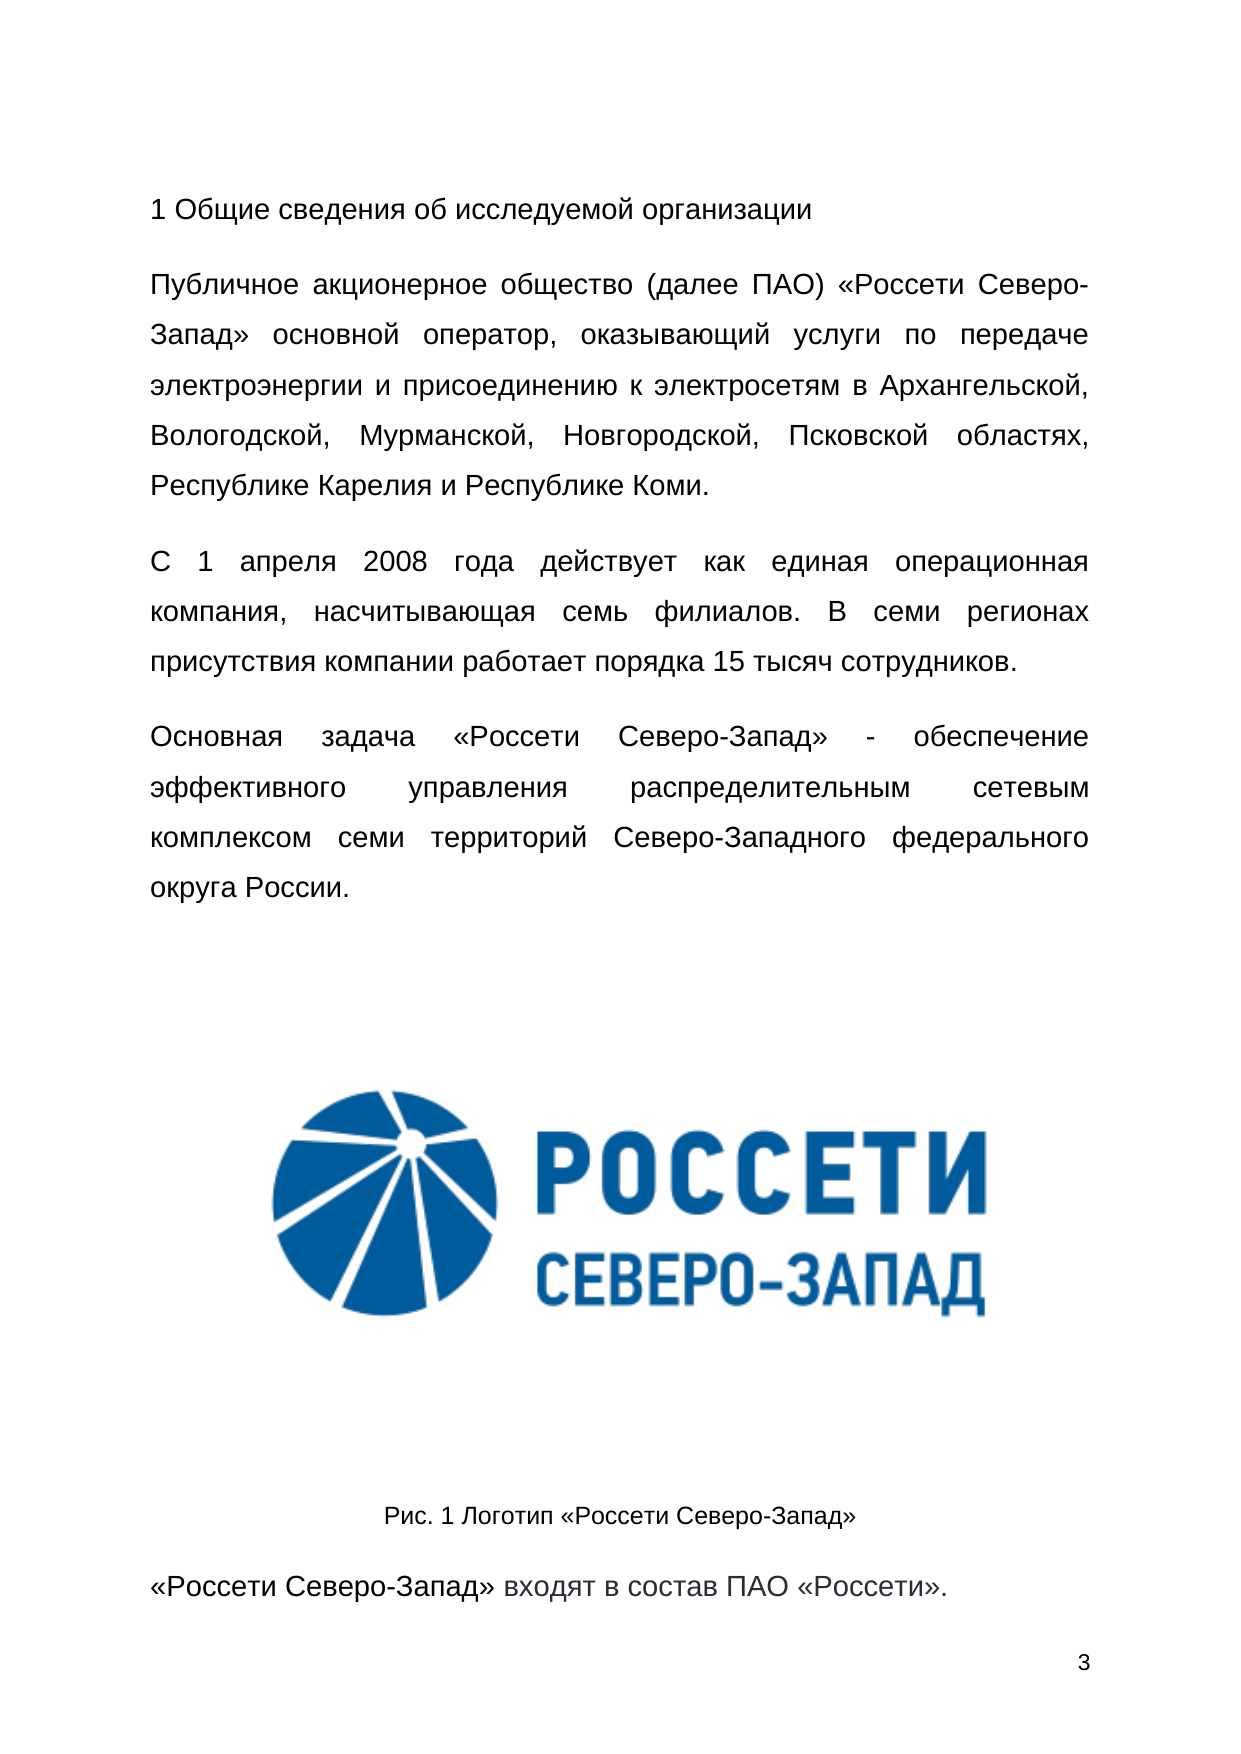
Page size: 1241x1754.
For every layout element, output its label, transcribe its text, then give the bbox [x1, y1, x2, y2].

text С 1 апреля 2008 года действует как единая операционная компания, насчитывающая семь филиалов. В семи регионах присутствия компании работает порядка 15 тысяч сотрудников. [150, 543, 1090, 678]
text «Россети Северо-Запад» входят в состав ПАО «Россети». [150, 1569, 1090, 1602]
text Основная задача «Россети Северо-Запад» - обеспечение эффективного управления распределительным сетевым комплексом семи территорий Северо-Западного федерального округа России. [150, 719, 1090, 904]
subtitle 1 Общие сведения об исследуемой организации [150, 192, 1090, 225]
text Публичное акционерное общество (далее ПАО) «Россети Северо-Запад» основной оператор, оказывающий услуги по передаче электроэнергии и присоединению к электросетям в Архангельской, Вологодской, Мурманской, Новгородской, Псковской областях, Республике Карелия и Республике Коми. [150, 267, 1090, 502]
picture [150, 945, 1109, 1463]
text Рис. 1 Логотип «Россети Северо-Запад» [150, 1501, 1090, 1529]
